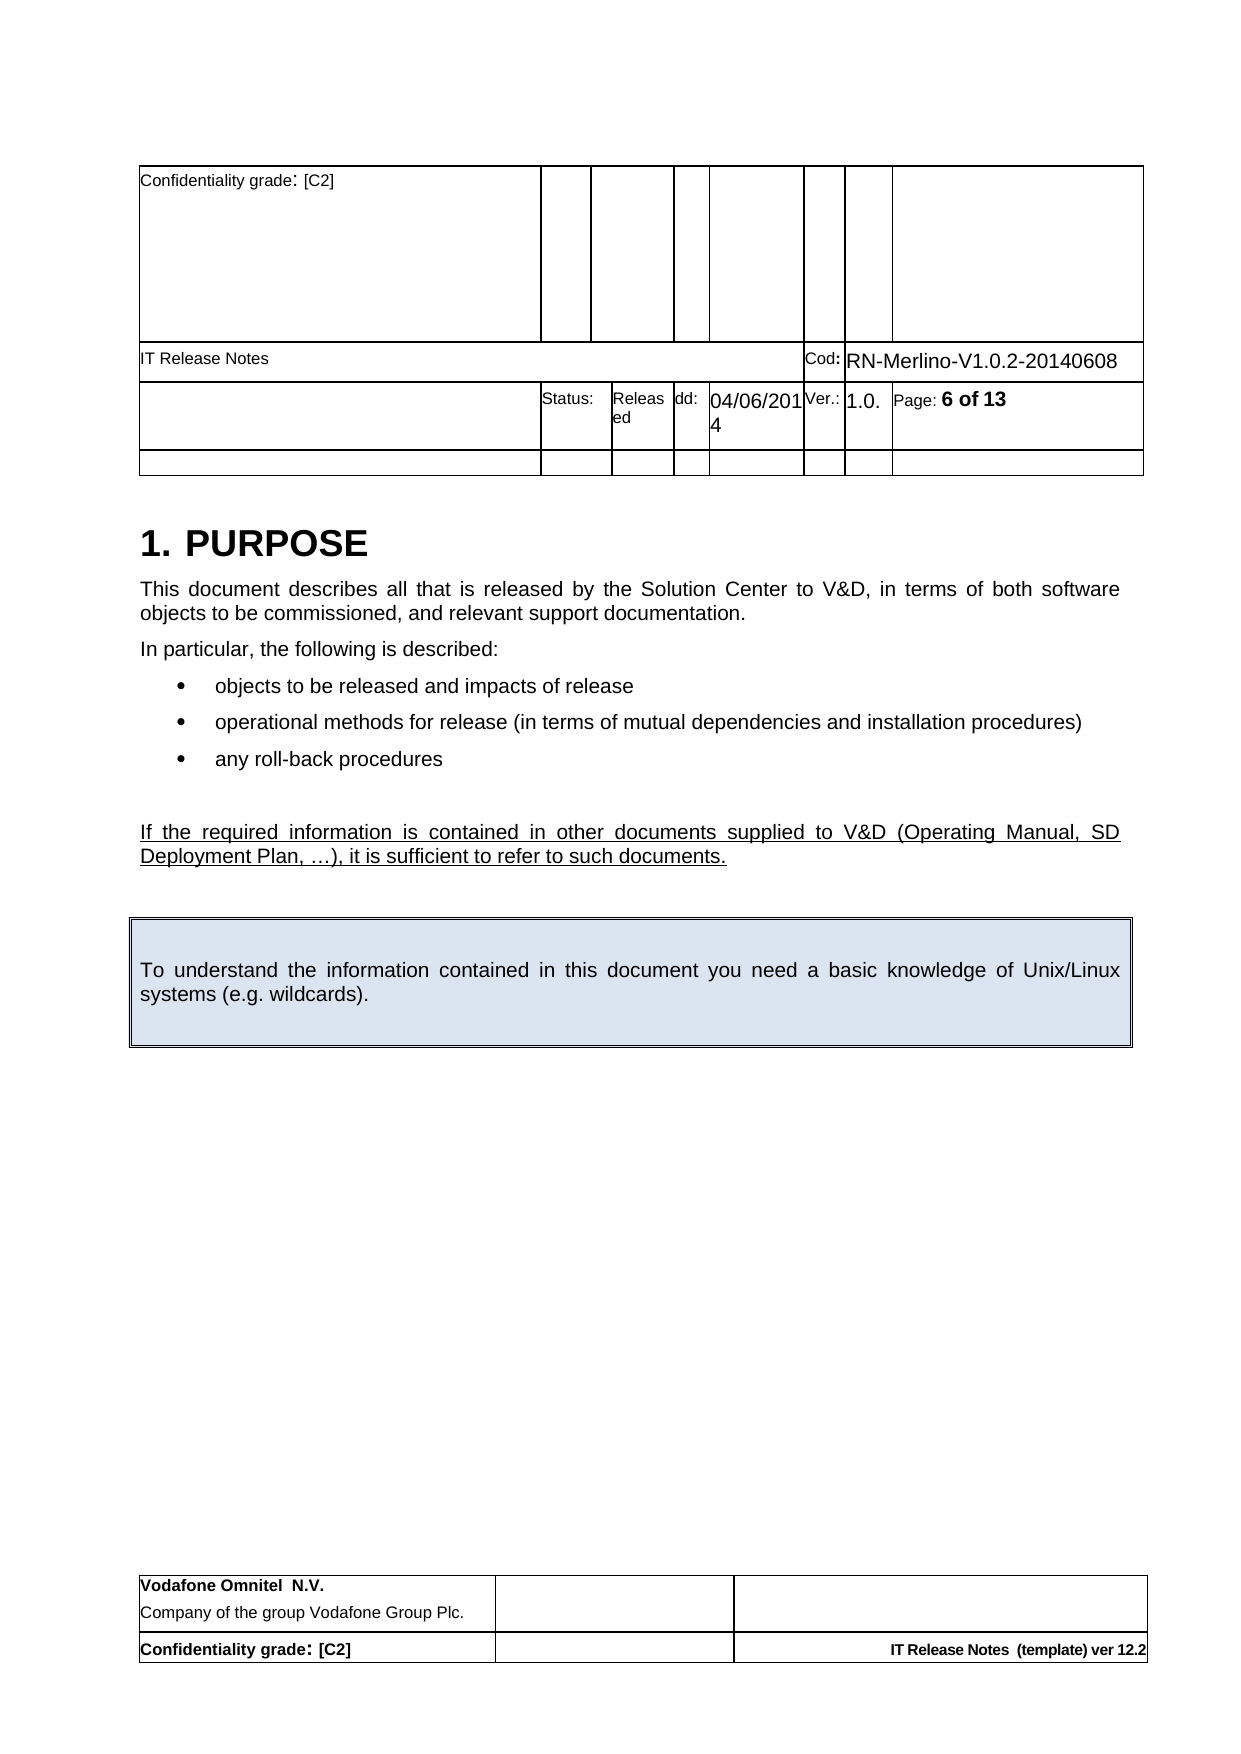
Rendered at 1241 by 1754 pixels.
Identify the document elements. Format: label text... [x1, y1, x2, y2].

list any roll-back procedures [177, 747, 1122, 771]
text In particular, the following is described: [140, 637, 1122, 661]
text To understand the information contained in this document you need a basic knowledge of Unix/Linux systems (e.g. wildcards). [132, 953, 1130, 1006]
list operational methods for release (in terms of mutual dependencies and installation procedures) [177, 710, 1122, 734]
text This document describes all that is released by the to V&D, in terms of both software objects to be commissioned, and relevant support documentation. [140, 577, 1122, 624]
list objects to be released and impacts of release [177, 673, 1122, 698]
text If the required information is contained in other documents supplied to V&D (Operating Manual, SD Deployment Plan, …), it is sufficient to refer to such documents. [140, 820, 1122, 868]
subtitle PURPOSE [140, 521, 1122, 564]
